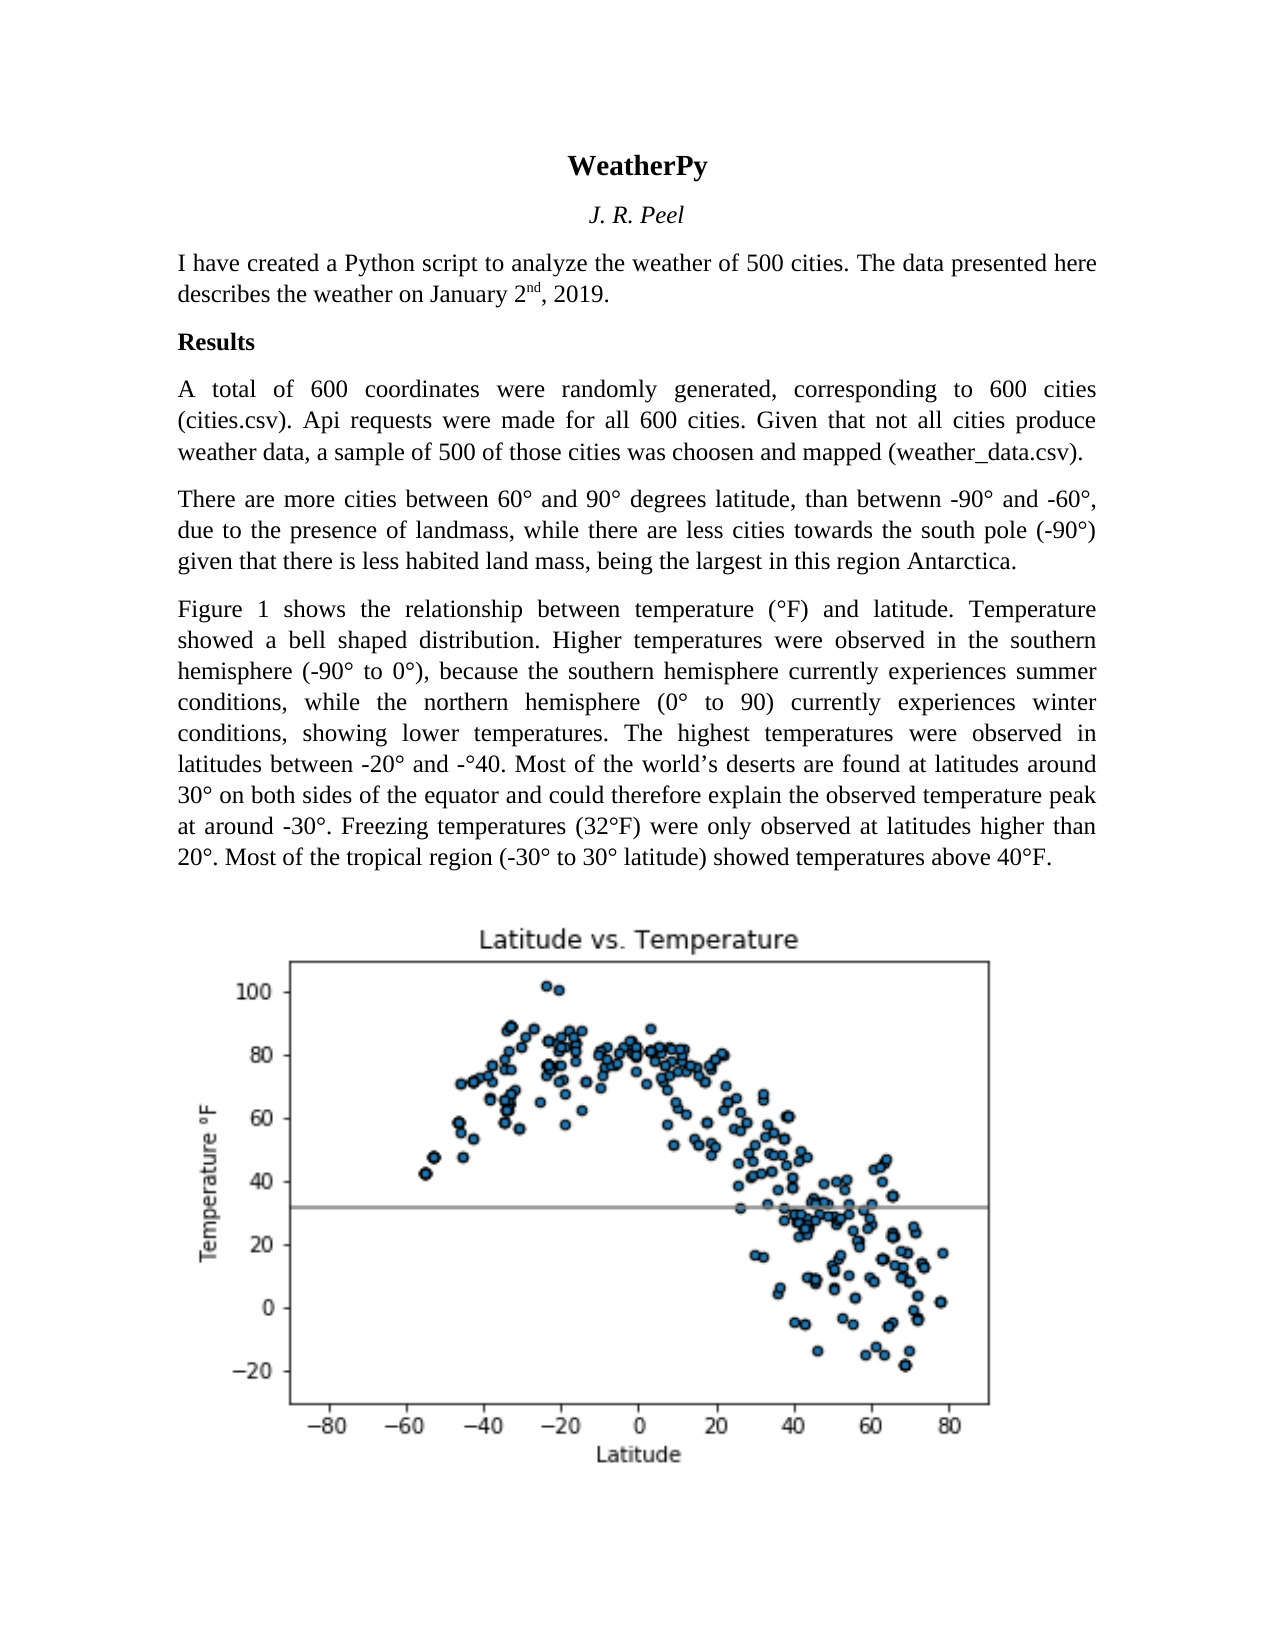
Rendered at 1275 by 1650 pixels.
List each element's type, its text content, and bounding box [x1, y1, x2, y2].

text There are more cities between 60° and 90° degrees latitude, than betwenn -90° and -60°, due to the presence of landmass, while there are less cities towards the south pole (-90°) given that there is less habited land mass, being the largest in this region Antarctica. [177, 484, 1098, 575]
text J. R. Peel [177, 200, 1098, 229]
text A total of 600 coordinates were randomly generated, corresponding to 600 cities (cities.csv). Api requests were made for all 600 cities. Given that not all cities produce weather data, a sample of 500 of those cities was choosen and mapped (weather_data.csv). [177, 374, 1098, 465]
text Figure 1 shows the relationship between temperature (°F) and latitude. Temperature showed a bell shaped distribution. Higher temperatures were observed in the southern hemisphere (-90° to 0°), because the southern hemisphere currently experiences summer conditions, while the northern hemisphere (0° to 90) currently experiences winter conditions, showing lower temperatures. The highest temperatures were observed in latitudes between -20° and -°40. Most of the world’s deserts are found at latitudes around 30° on both sides of the equator and could therefore explain the observed temperature peak at around -30°. Freezing temperatures (32°F) were only observed at latitudes higher than 20°. Most of the tropical region (-30° to 30° latitude) showed temperatures above 40°F. [177, 594, 1098, 871]
text WeatherPy [177, 148, 1098, 181]
text I have created a Python script to analyze the weather of 500 cities. The data presented here describes the weather on January 2nd, 2019. [177, 248, 1098, 308]
picture [177, 890, 1078, 1477]
text Results [177, 327, 1098, 356]
